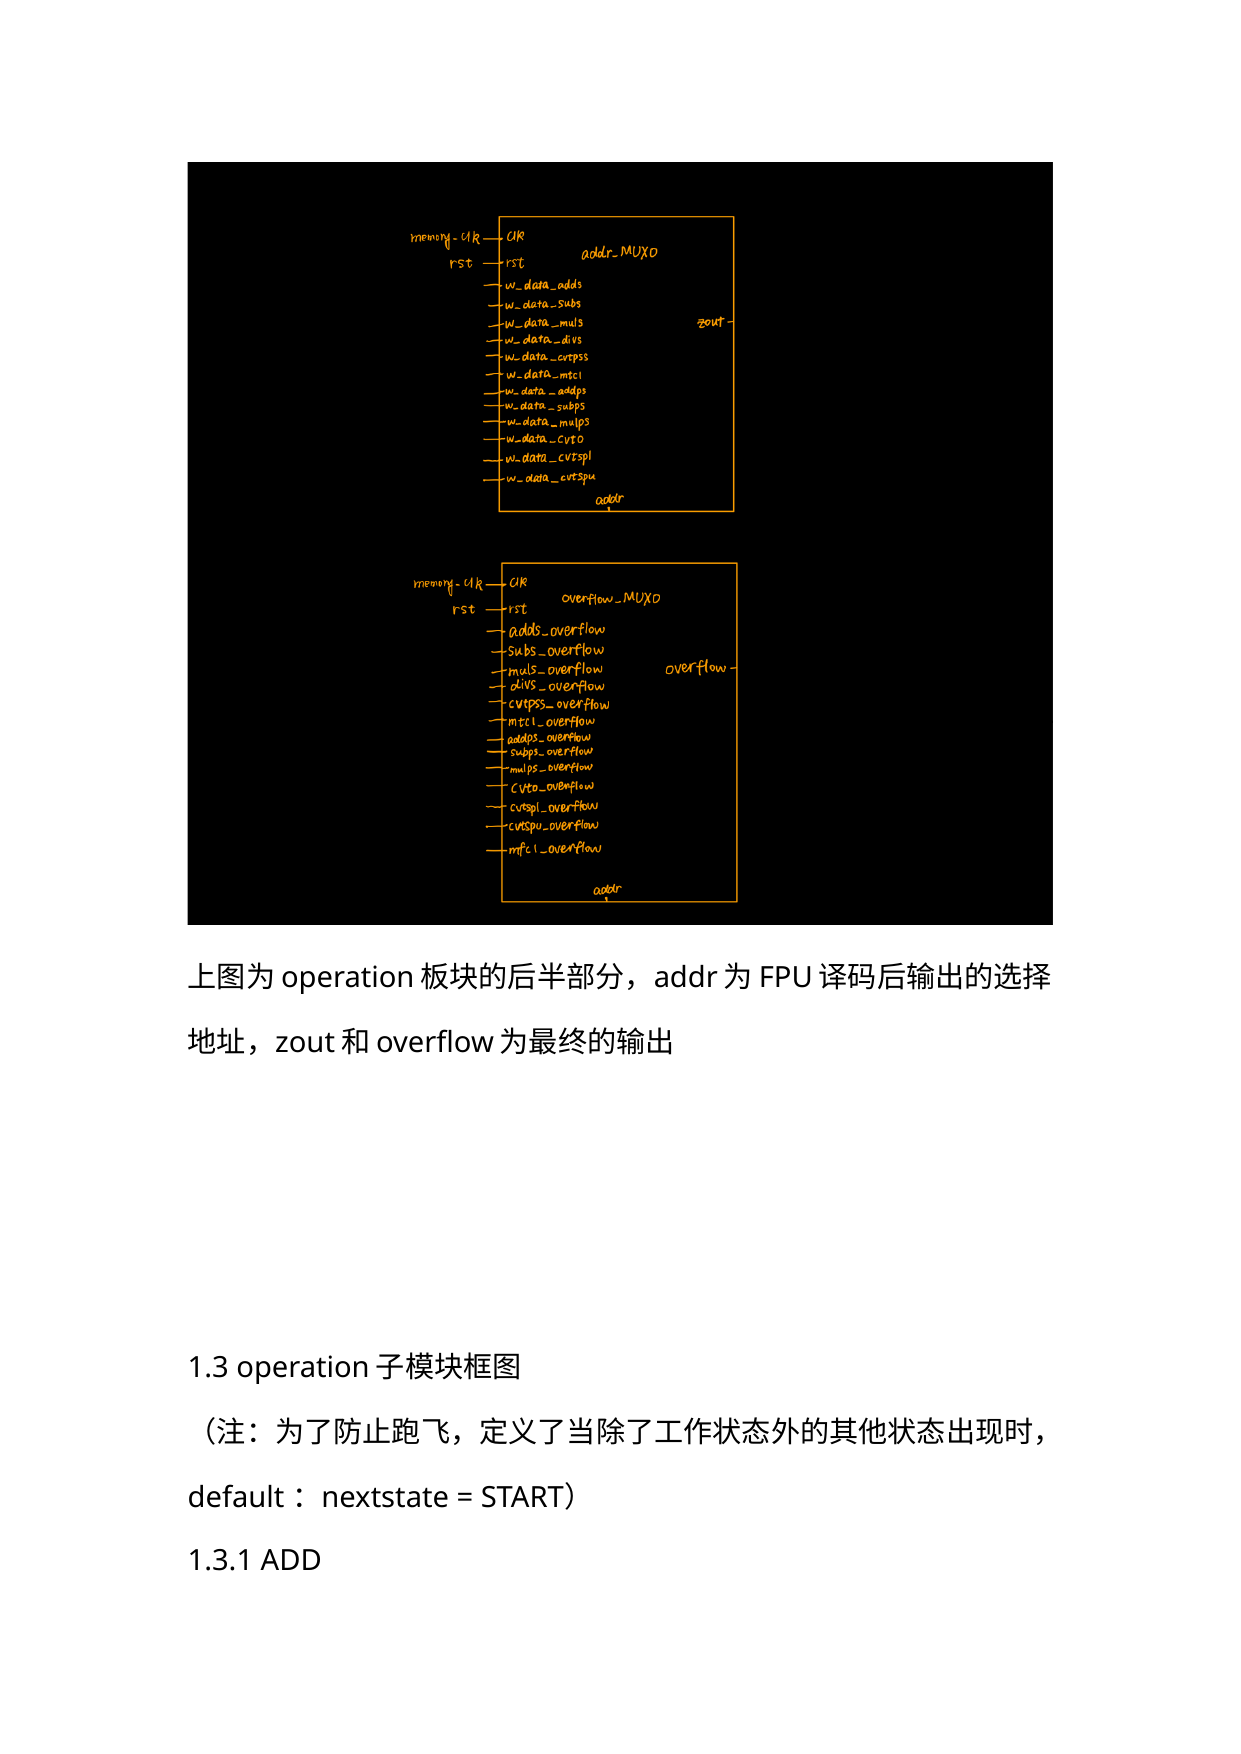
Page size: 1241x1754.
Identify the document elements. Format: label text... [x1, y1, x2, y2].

text 1.3 operation子模块框图 [187, 1332, 1053, 1397]
text （注：为了防止跑飞，定义了当除了工作状态外的其他状态出现时，default ：nextstate = START） [187, 1397, 1053, 1527]
text 1.3.1 ADD [187, 1527, 1053, 1592]
text 上图为operation板块的后半部分，addr为FPU译码后输出的选择地址，zout和overflow为最终的输出 [187, 942, 1053, 1072]
picture [187, 162, 1053, 925]
